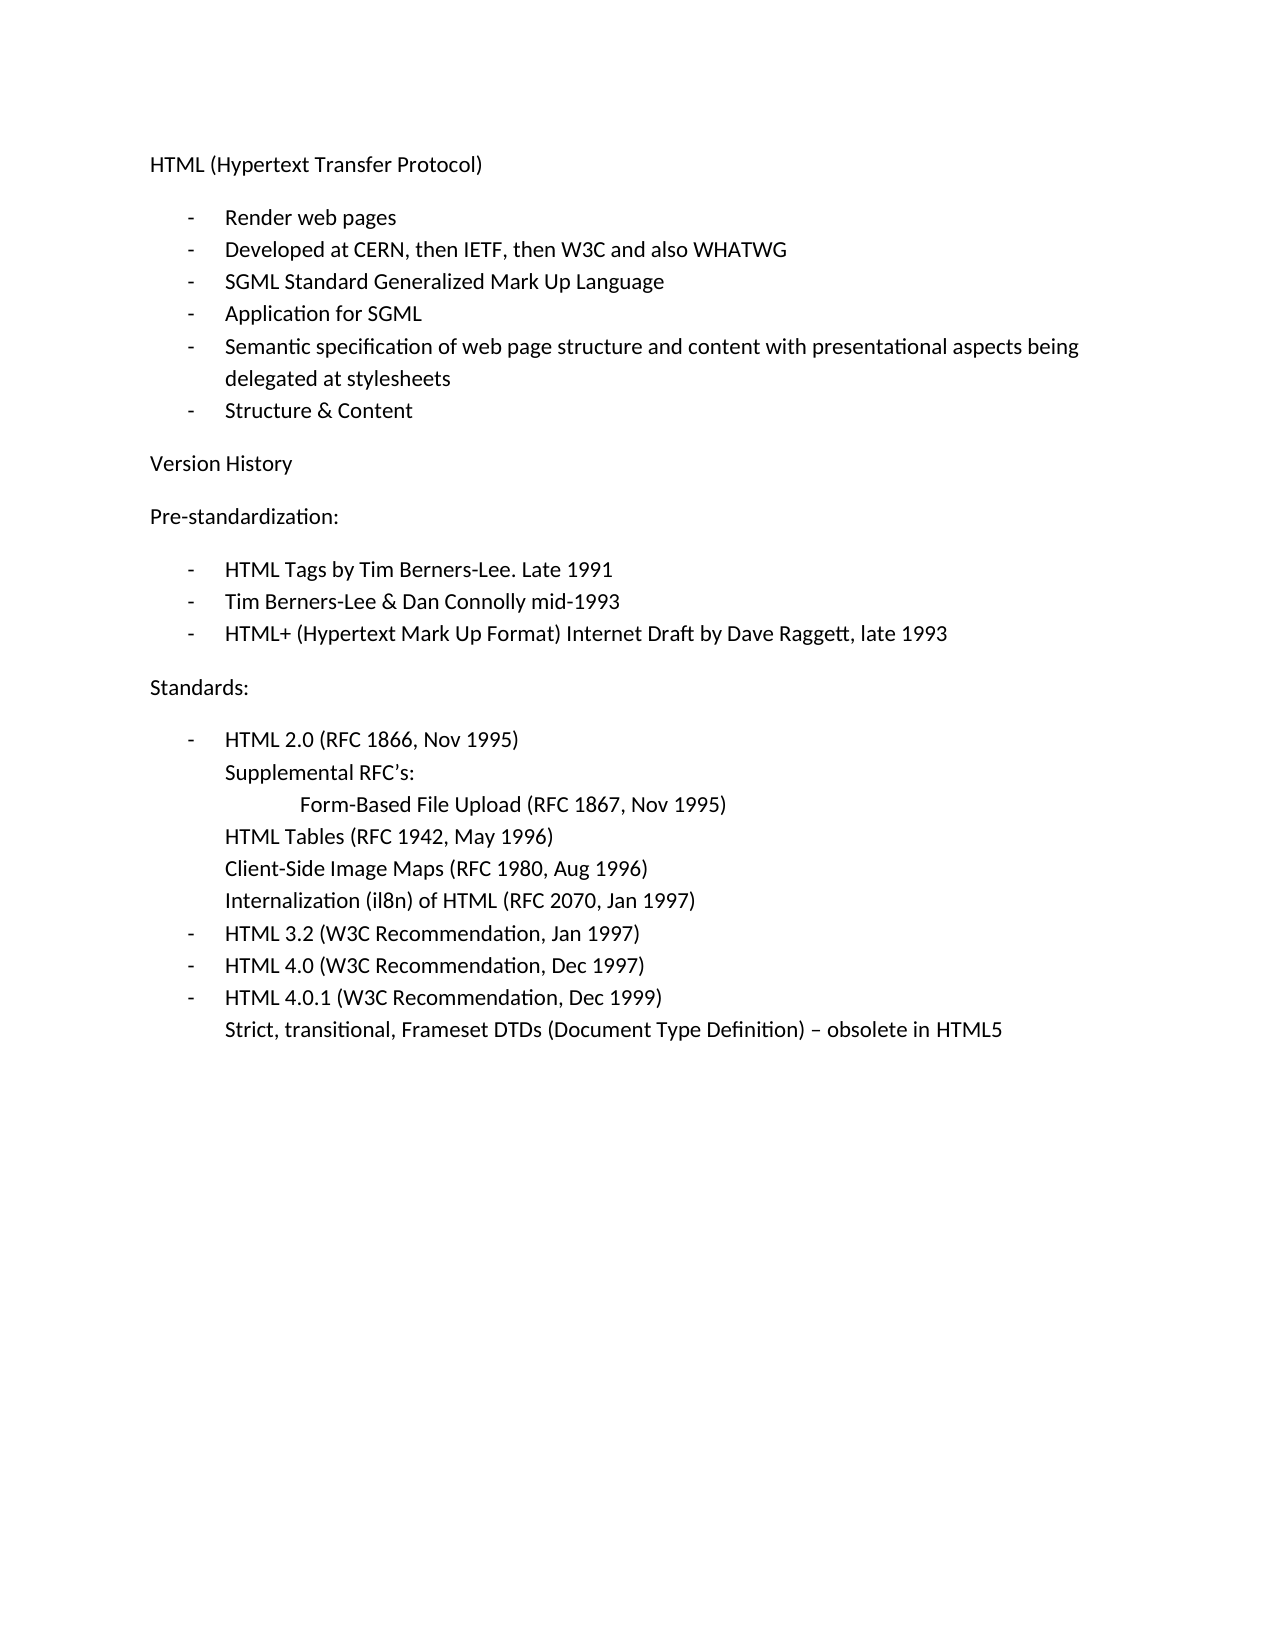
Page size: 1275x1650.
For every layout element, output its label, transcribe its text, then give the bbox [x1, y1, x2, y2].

list Tim Berners-Lee & Dan Connolly mid-1993 [187, 587, 1125, 615]
list Internalization (il8n) of HTML (RFC 2070, Jan 1997) [225, 887, 1125, 914]
list Structure & Content [187, 396, 1125, 424]
text Standards: [150, 673, 1125, 701]
list Developed at CERN, then IETF, then W3C and also WHATWG [187, 235, 1125, 263]
list Form-Based File Upload (RFC 1867, Nov 1995) [225, 790, 1125, 818]
list SGML Standard Generalized Mark Up Language [187, 267, 1125, 295]
list HTML+ (Hypertext Mark Up Format) Internet Draft by Dave Raggett, late 1993 [187, 619, 1125, 648]
text Version History [150, 449, 1125, 477]
list Render web pages [187, 203, 1125, 231]
list HTML 4.0.1 (W3C Recommendation, Dec 1999) [187, 983, 1125, 1011]
list Client-Side Image Maps (RFC 1980, Aug 1996) [225, 854, 1125, 882]
list HTML 3.2 (W3C Recommendation, Jan 1997) [187, 919, 1125, 947]
list HTML 4.0 (W3C Recommendation, Dec 1997) [187, 951, 1125, 979]
list Strict, transitional, Frameset DTDs (Document Type Definition) – obsolete in HTML5 [225, 1015, 1125, 1043]
list Supplemental RFC’s: [225, 758, 1125, 786]
text Pre-standardization: [150, 502, 1125, 530]
text HTML (Hypertext Transfer Protocol) [150, 150, 1125, 178]
list HTML Tags by Tim Berners-Lee. Late 1991 [187, 555, 1125, 583]
list Application for SGML [187, 299, 1125, 328]
list HTML Tables (RFC 1942, May 1996) [225, 822, 1125, 850]
list HTML 2.0 (RFC 1866, Nov 1995) [187, 726, 1125, 754]
list Semantic specification of web page structure and content with presentational aspects being delegated at stylesheets [187, 332, 1125, 392]
